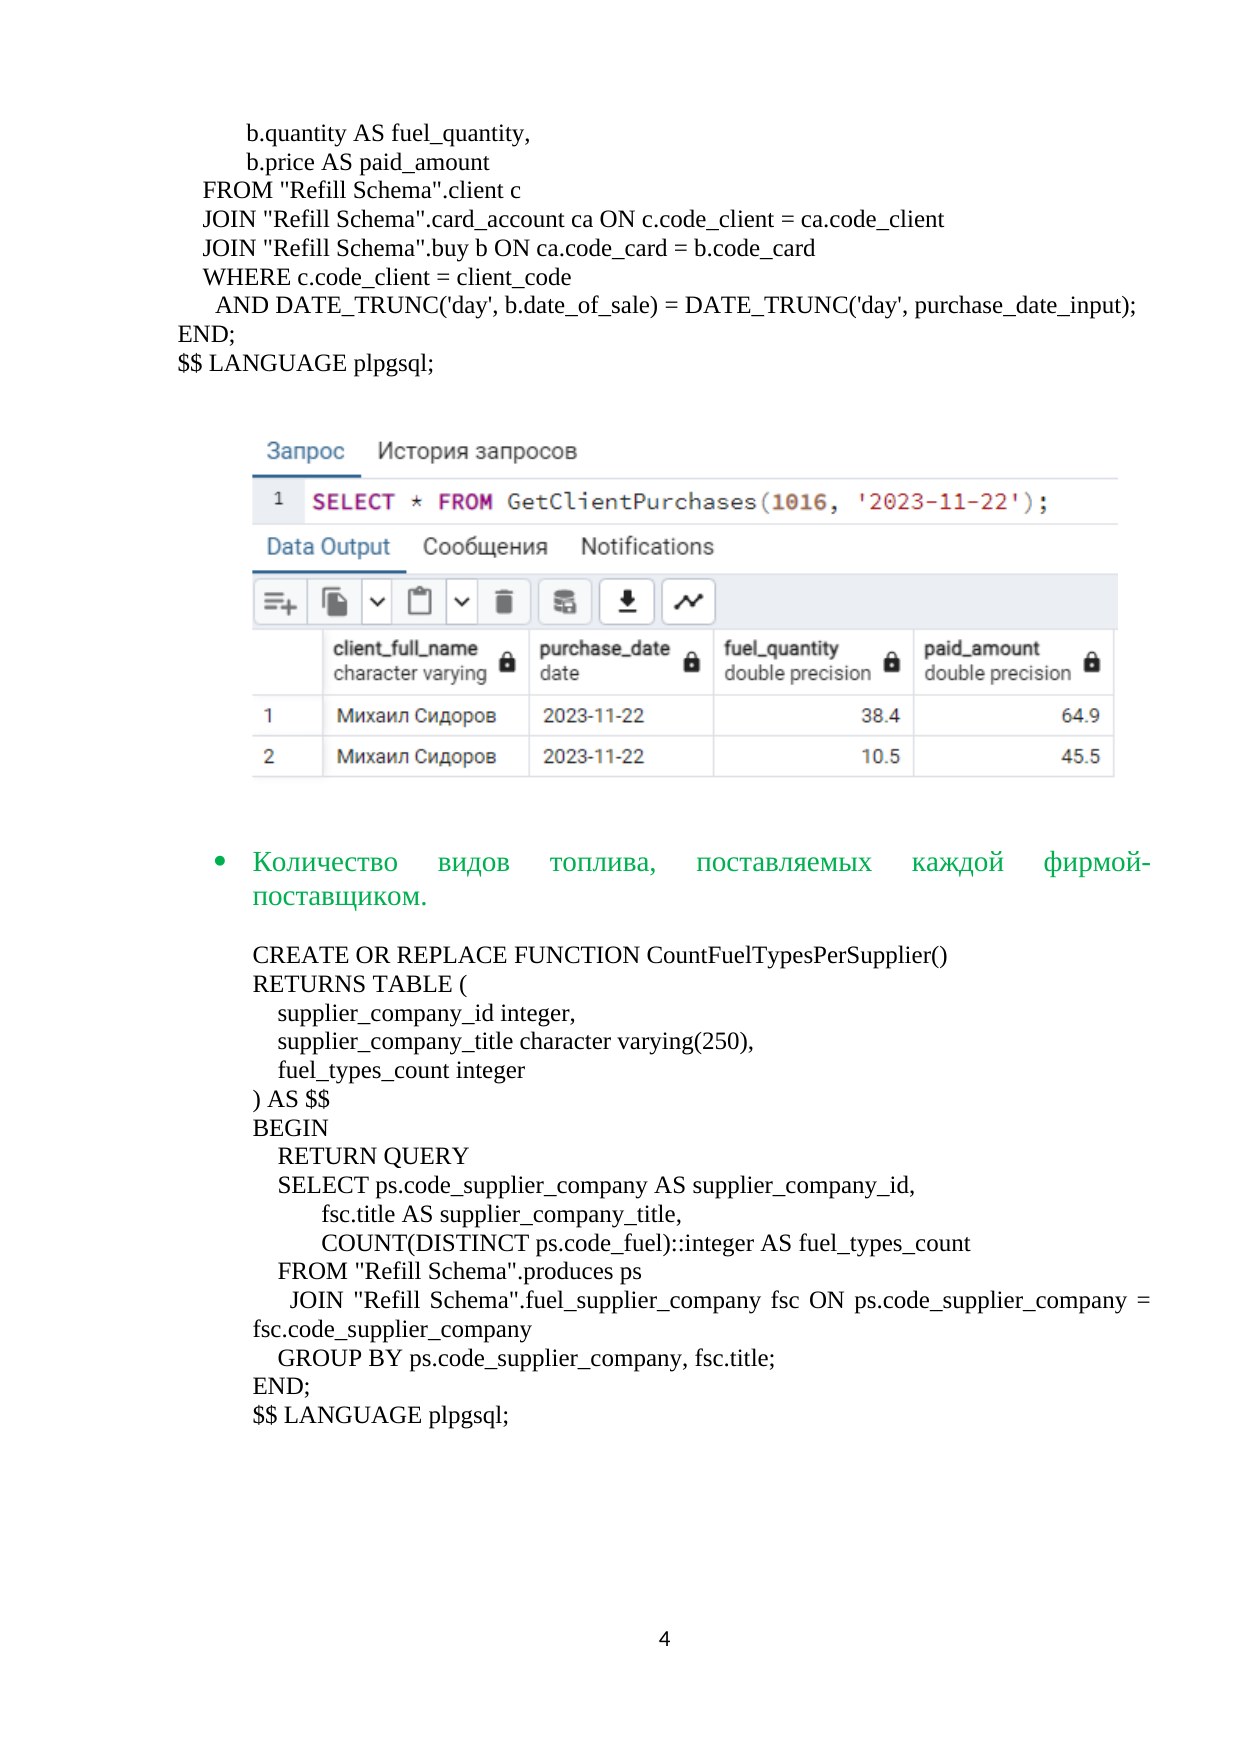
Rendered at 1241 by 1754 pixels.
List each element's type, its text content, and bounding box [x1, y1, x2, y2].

list supplier_company_title character varying(250), [252, 1026, 1152, 1055]
list BEGIN [252, 1113, 1152, 1141]
list Количество видов топлива, поставляемых каждой фирмой-поставщиком. [215, 844, 1152, 911]
list ) AS $$ [252, 1084, 1152, 1113]
text JOIN "Refill Schema".buy b ON ca.code_card = b.code_card [177, 233, 1152, 262]
list GROUP BY ps.code_supplier_company, fsc.title; [252, 1343, 1152, 1371]
list COUNT(DISTINCT ps.code_fuel)::integer AS fuel_types_count [252, 1228, 1152, 1256]
text b.price AS paid_amount [177, 147, 1152, 176]
text WHERE c.code_client = client_code [177, 262, 1152, 291]
list END; [252, 1371, 1152, 1400]
list JOIN "Refill Schema".fuel_supplier_company fsc ON ps.code_supplier_company = fsc.code_supplier_company [252, 1285, 1152, 1343]
text FROM "Refill Schema".client c [177, 176, 1152, 204]
list RETURN QUERY [252, 1141, 1152, 1170]
list fsc.title AS supplier_company_title, [252, 1199, 1152, 1228]
list SELECT ps.code_supplier_company AS supplier_company_id, [252, 1170, 1152, 1199]
text END; [177, 319, 1152, 348]
picture [252, 432, 1118, 787]
list supplier_company_id integer, [252, 998, 1152, 1026]
list CREATE OR REPLACE FUNCTION CountFuelTypesPerSupplier() [252, 940, 1152, 969]
text b.quantity AS fuel_quantity, [177, 118, 1152, 147]
list RETURNS TABLE ( [252, 969, 1152, 998]
list FROM "Refill Schema".produces ps [252, 1256, 1152, 1285]
text JOIN "Refill Schema".card_account ca ON c.code_client = ca.code_client [177, 204, 1152, 233]
list fuel_types_count integer [252, 1055, 1152, 1084]
list $$ LANGUAGE plpgsql; [252, 1400, 1152, 1429]
text $$ LANGUAGE plpgsql; [177, 348, 1152, 377]
text AND DATE_TRUNC('day', b.date_of_sale) = DATE_TRUNC('day', purchase_date_input); [177, 291, 1152, 319]
